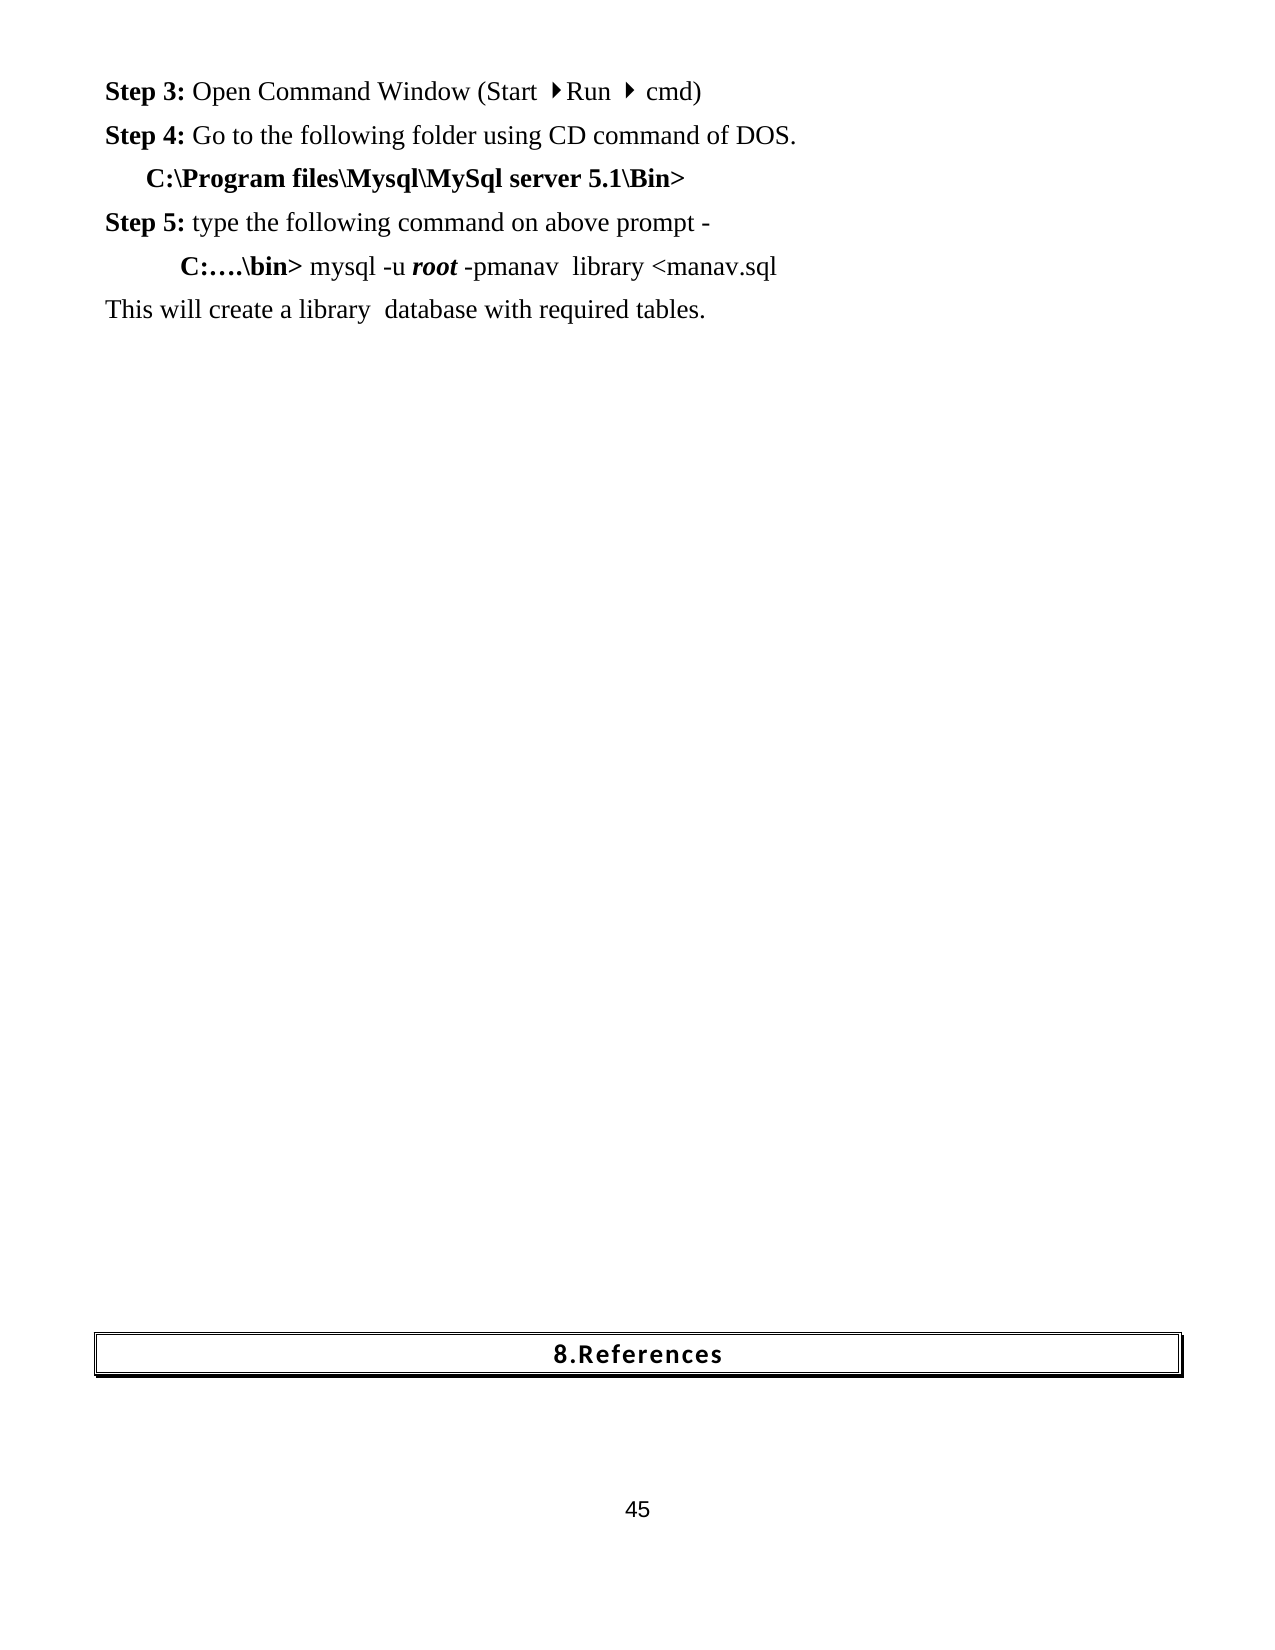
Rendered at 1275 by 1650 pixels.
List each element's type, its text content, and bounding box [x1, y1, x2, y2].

text 8.References [97, 1335, 1178, 1372]
text Step 4: Go to the following folder using CD command of DOS. [105, 119, 1170, 150]
text Step 5: type the following command on above prompt - [105, 206, 1170, 237]
text C:….\bin> mysql -u root -pmanav library <manav.sql [105, 250, 1170, 281]
text Step 3: Open Command Window (Start Run cmd) [105, 75, 1170, 106]
text This will create a library database with required tables. [105, 293, 1170, 324]
text C:\Program files\Mysql\MySql server 5.1\Bin> [105, 162, 1170, 193]
